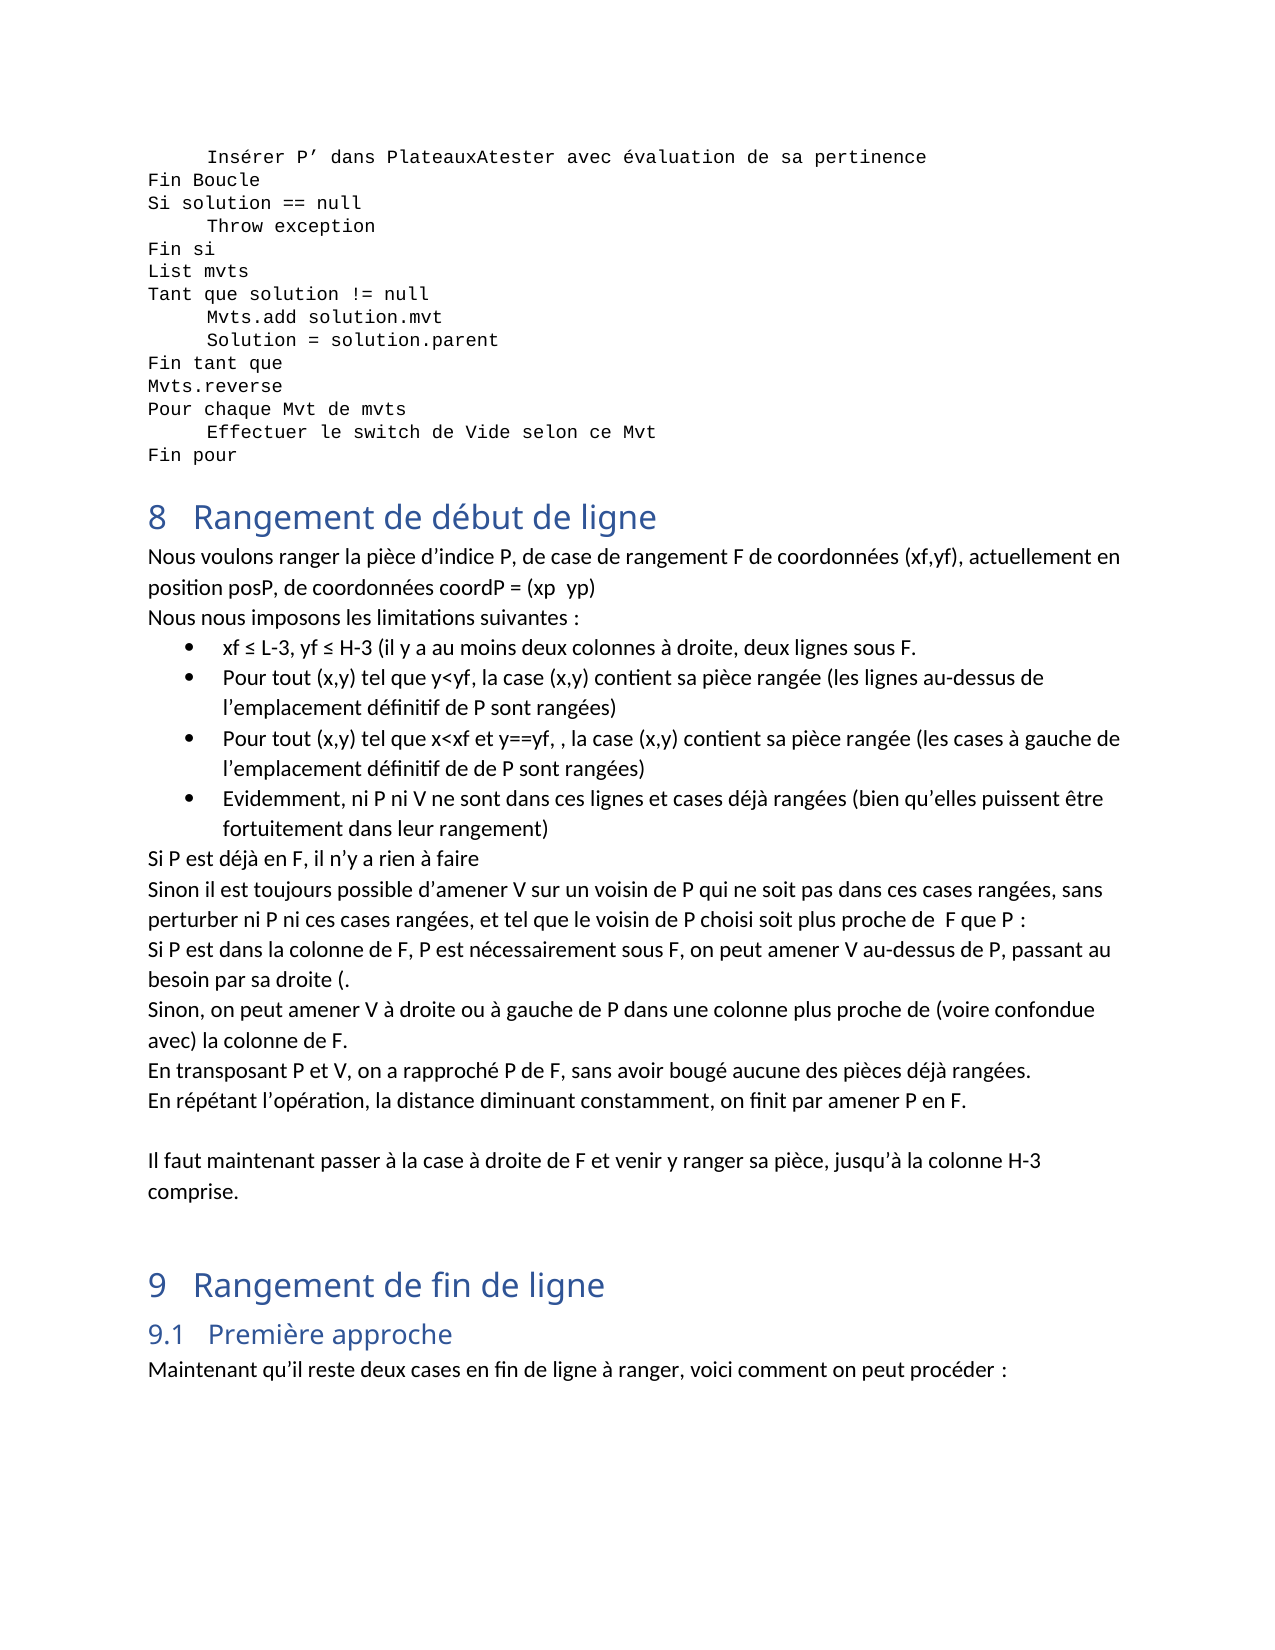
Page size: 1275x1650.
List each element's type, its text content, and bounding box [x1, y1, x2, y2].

list xf ≤ L-3, yf ≤ H-3 (il y a au moins deux colonnes à droite, deux lignes sous F. [185, 633, 1127, 661]
list Evidemment, ni P ni V ne sont dans ces lignes et cases déjà rangées (bien qu’elles puissent être fortuitement dans leur rangement) [185, 784, 1127, 842]
text En transposant P et V, on a rapproché P de F, sans avoir bougé aucune des pièces déjà rangées. [148, 1056, 1127, 1084]
text En répétant l’opération, la distance diminuant constamment, on finit par amener P en F. [148, 1086, 1127, 1114]
text Fin Boucle [148, 171, 1127, 192]
text Fin tant que [148, 354, 1127, 375]
text Sinon, on peut amener V à droite ou à gauche de P dans une colonne plus proche de (voire confondue avec) la colonne de F. [148, 996, 1127, 1054]
text Sinon il est toujours possible d’amener V sur un voisin de P qui ne soit pas dans ces cases rangées, sans perturber ni P ni ces cases rangées, et tel que le voisin de P choisi soit plus proche de F que P : [148, 875, 1127, 933]
text Pour chaque Mvt de mvts [148, 400, 1127, 421]
text Si P est dans la colonne de F, P est nécessairement sous F, on peut amener V au-dessus de P, passant au besoin par sa droite (. [148, 935, 1127, 993]
text List mvts [148, 262, 1127, 283]
subtitle Rangement de début de ligne [148, 493, 1127, 539]
list Pour tout (x,y) tel que x<xf et y==yf, , la case (x,y) contient sa pièce rangée (les cases à gauche de l’emplacement définitif de de P sont rangées) [185, 724, 1127, 782]
text Nous nous imposons les limitations suivantes : [148, 603, 1127, 631]
text Fin pour [148, 446, 1127, 467]
text Si P est déjà en F, il n’y a rien à faire [148, 844, 1127, 872]
subtitle Rangement de fin de ligne [148, 1262, 1127, 1308]
text Fin si [148, 239, 1127, 261]
text Effectuer le switch de Vide selon ce Mvt [148, 423, 1127, 444]
list Pour tout (x,y) tel que y<yf, la case (x,y) contient sa pièce rangée (les lignes au-dessus de l’emplacement définitif de P sont rangées) [185, 663, 1127, 721]
text Mvts.reverse [148, 377, 1127, 398]
text Il faut maintenant passer à la case à droite de F et venir y ranger sa pièce, jusqu’à la colonne H-3 comprise. [148, 1147, 1127, 1205]
text Si solution == null [148, 193, 1127, 215]
text Tant que solution != null [148, 285, 1127, 306]
text Throw exception [148, 216, 1127, 238]
text Mvts.add solution.mvt [148, 308, 1127, 329]
text Maintenant qu’il reste deux cases en fin de ligne à ranger, voici comment on peut procéder : [148, 1355, 1127, 1383]
text Insérer P’ dans PlateauxAtester avec évaluation de sa pertinence [148, 148, 1127, 169]
text Nous voulons ranger la pièce d’indice P, de case de rangement F de coordonnées (xf,yf), actuellement en position posP, de coordonnées coordP = (xp yp) [148, 542, 1127, 601]
subtitle Première approche [148, 1315, 1127, 1352]
text Solution = solution.parent [148, 331, 1127, 352]
